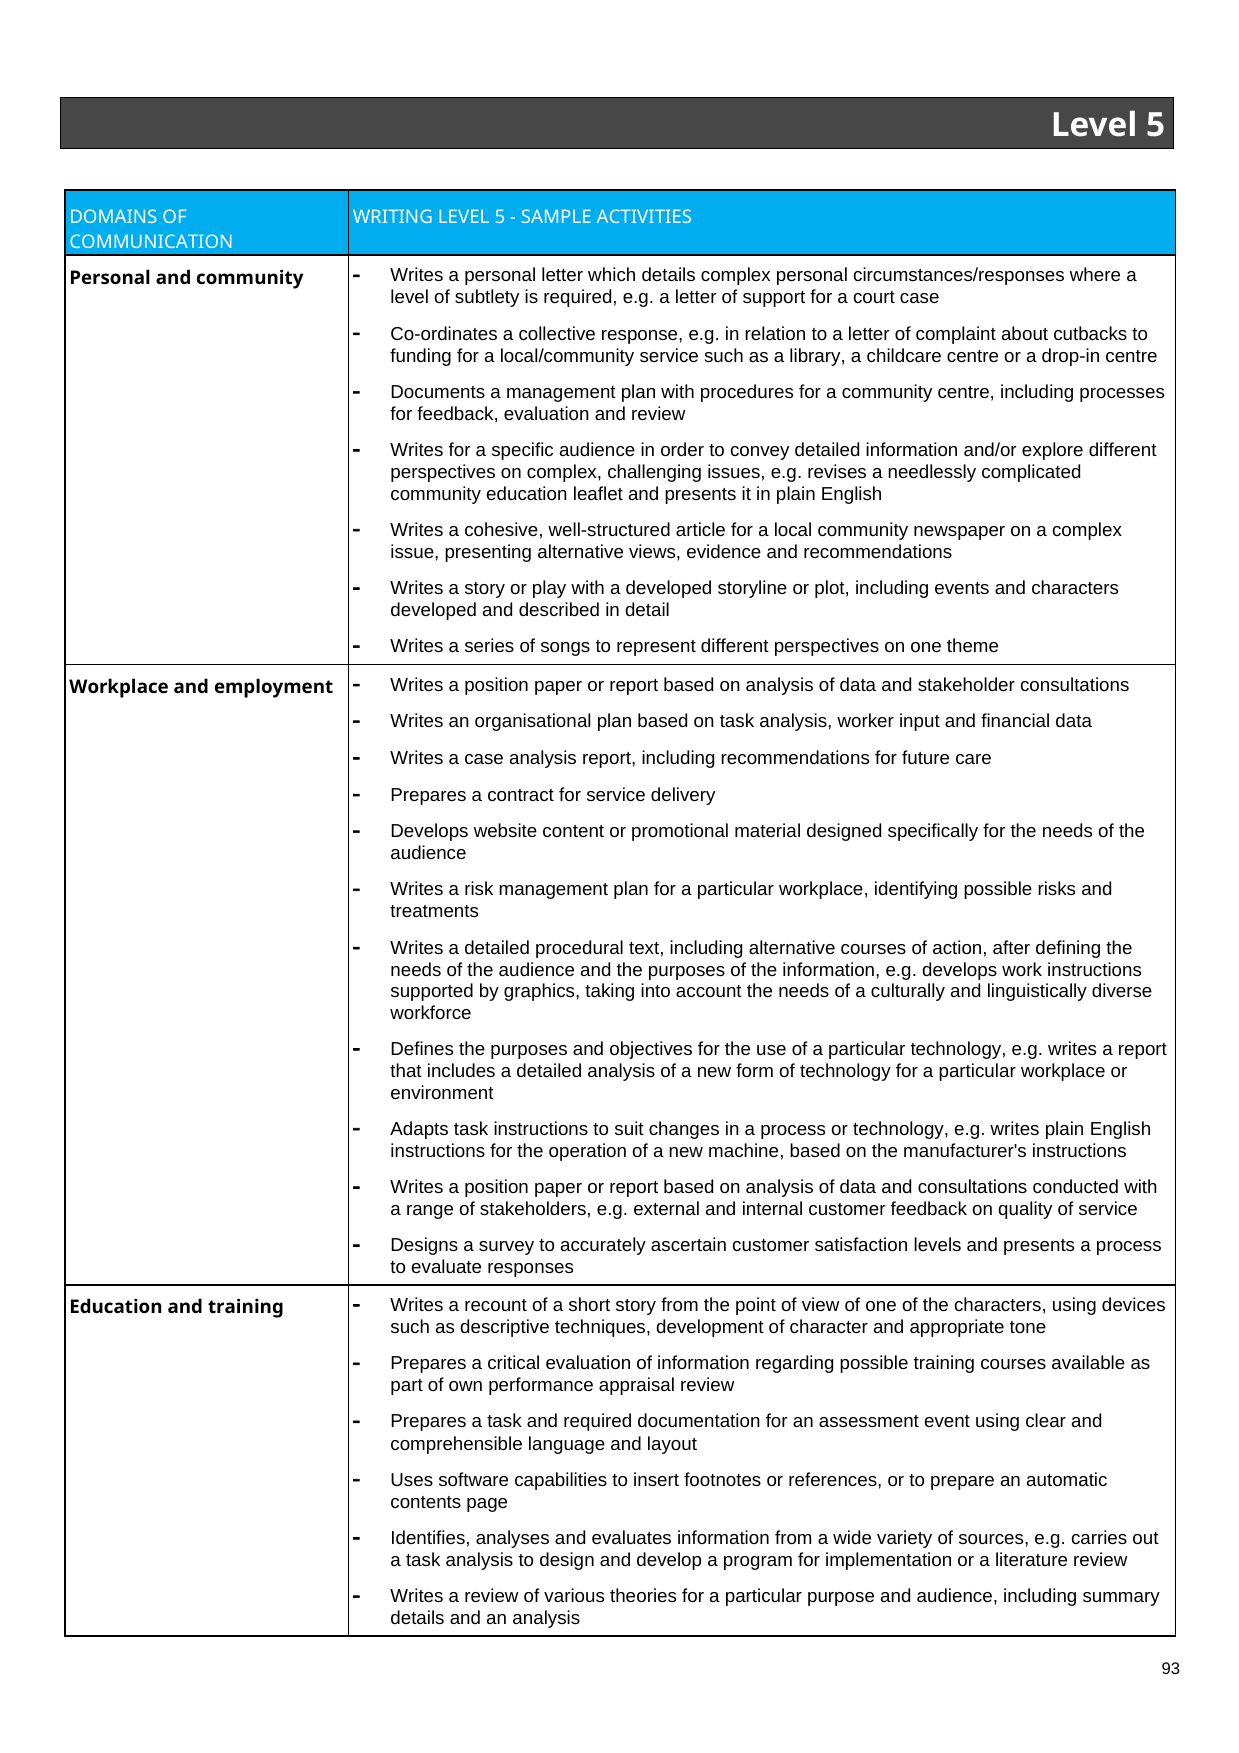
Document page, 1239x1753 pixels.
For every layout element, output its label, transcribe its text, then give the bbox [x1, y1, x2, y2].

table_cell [66, 1286, 348, 1635]
table_header DOMAINS OF COMMUNICATION [66, 191, 348, 254]
table_cell Writes a position paper or report based on analysis of data and stakeholder consultations Writes an organisational plan based on task analysis, worker input and financial data Writes a case analysis report, including recommendations for future care Prepares a contract for service delivery Develops website content or promotional material designed specifically for the needs of the audience Writes a risk management plan for a particular workplace, identifying possible risks and treatments Writes a detailed procedural text, including alternative courses of action, after defining the needs of the audience and the purposes of the information, e.g. develops work instructions supported by graphics, taking into account the needs of a culturally and linguistically diverse workforce Defines the purposes and objectives for the use of a particular technology, e.g. writes a report that includes a detailed analysis of a new form of technology for a particular workplace or environment Adapts task instructions to suit changes in a process or technology, e.g. writes plain English instructions for the operation of a new machine, based on the manufacturer's instructions Writes a position paper or report based on analysis of data and consultations conducted with a range of stakeholders, e.g. external and internal customer feedback on quality of service Designs a survey to accurately ascertain customer satisfaction levels and presents a process to evaluate responses [349, 665, 1175, 1284]
table_cell Writes a personal letter which details complex personal circumstances/responses where a level of subtlety is required, e.g. a letter of support for a court case Co-ordinates a collective response, e.g. in relation to a letter of complaint about cutbacks to funding for a local/community service such as a library, a childcare centre or a drop-in centre Documents a management plan with procedures for a community centre, including processes for feedback, evaluation and review Writes for a specific audience in order to convey detailed information and/or explore different perspectives on complex, challenging issues, e.g. revises a needlessly complicated community education leaflet and presents it in plain English Writes a cohesive, well-structured article for a local community newspaper on a complex issue, presenting alternative views, evidence and recommendations Writes a story or play with a developed storyline or plot, including events and characters developed and described in detail Writes a series of songs to represent different perspectives on one theme [349, 256, 1175, 663]
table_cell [349, 1286, 1175, 1635]
table_header WRITING LEVEL 5 - SAMPLE ACTIVITIES [349, 191, 1175, 254]
table_cell Personal and community [66, 256, 348, 663]
subtitle Level 5 [61, 98, 1173, 148]
table_cell Workplace and employment [66, 665, 348, 1284]
